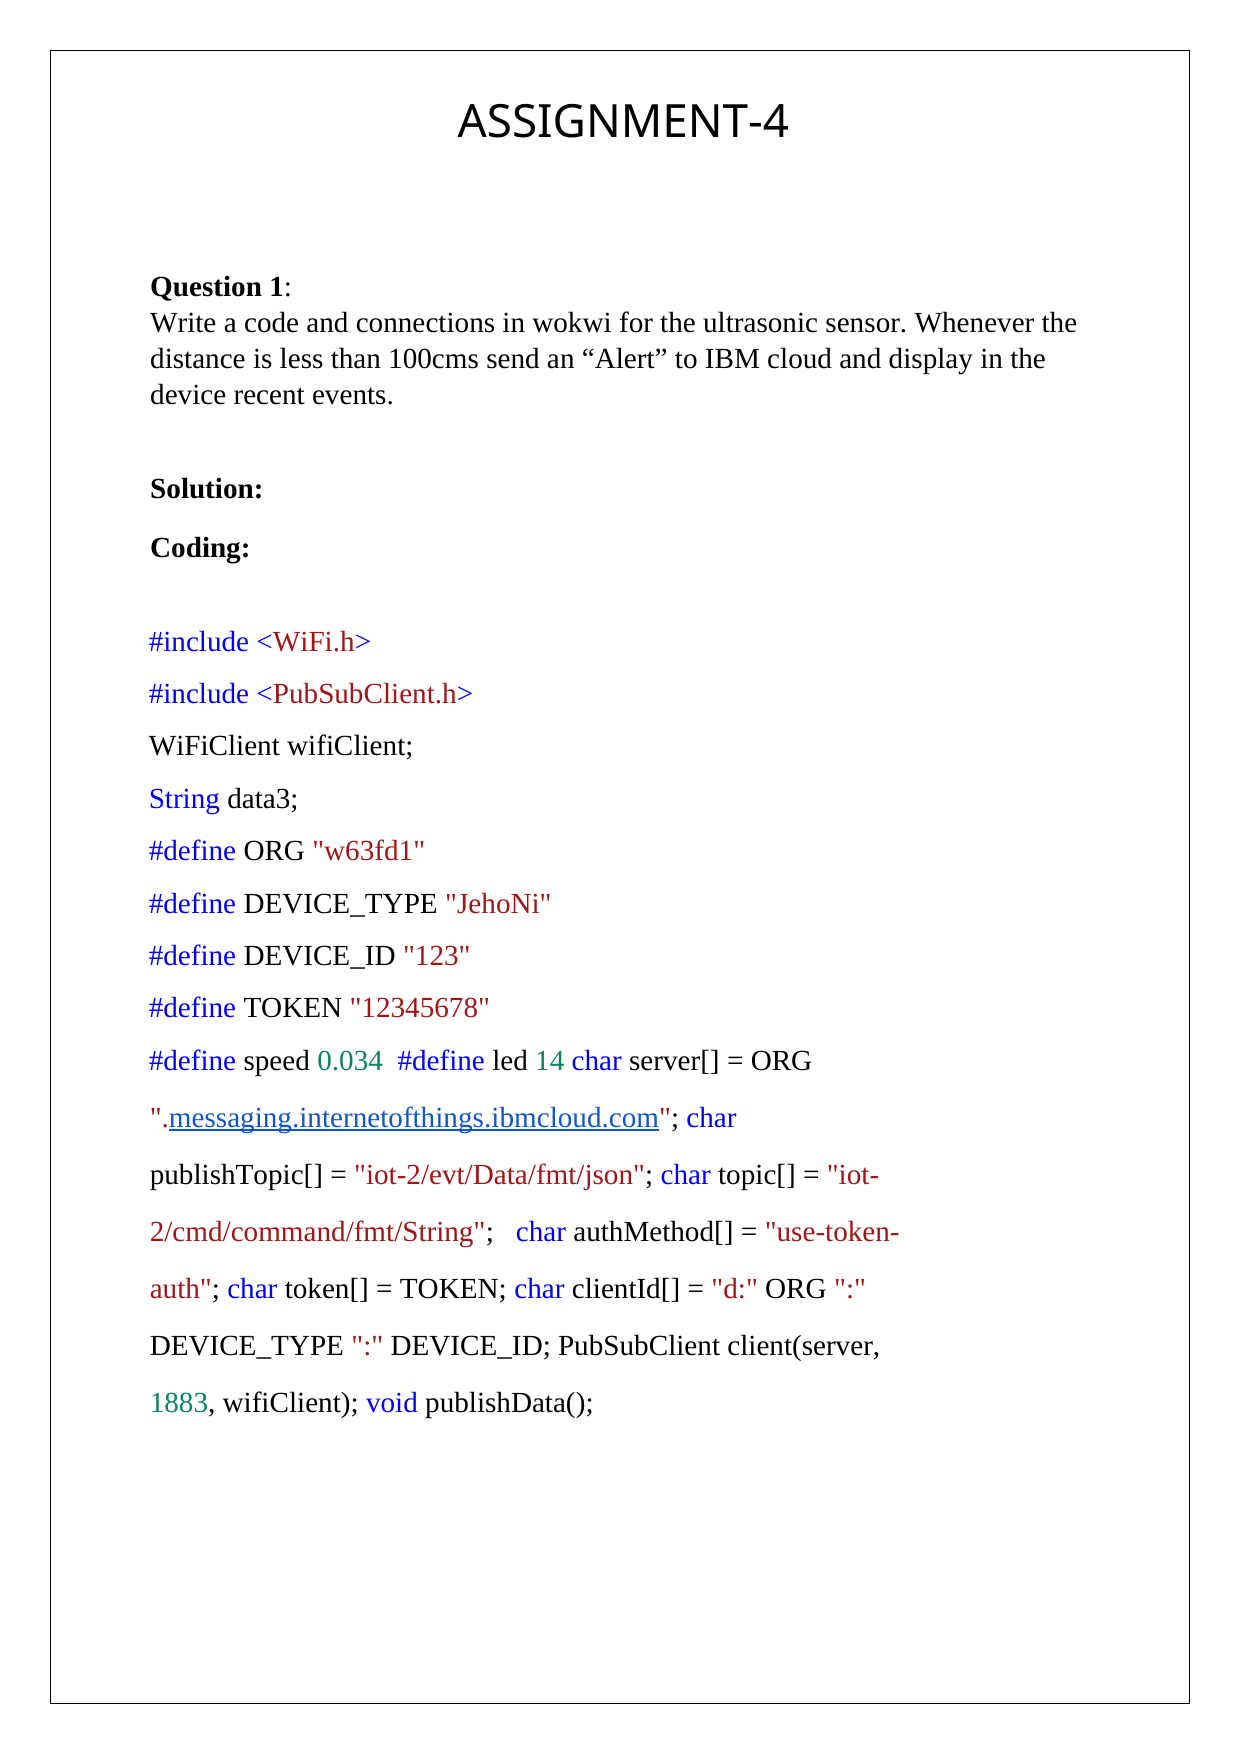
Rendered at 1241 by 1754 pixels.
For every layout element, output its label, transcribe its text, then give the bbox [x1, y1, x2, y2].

text #define TOKEN "12345678" [148, 991, 1096, 1024]
text Solution: [150, 472, 1096, 505]
text #define DEVICE_ID "123" [148, 938, 607, 972]
text #include <PubSubClient.h> [148, 676, 1096, 709]
text WiFiClient wifiClient; [148, 728, 607, 762]
text #define DEVICE_TYPE "JehoNi" [148, 886, 607, 919]
text #include <WiFi.h> [148, 624, 1096, 657]
text #define ORG "w63fd1" [148, 833, 1096, 867]
text Question 1: [150, 269, 1096, 302]
text #define speed 0.034 #define led 14 char server[] = ORG ".messaging.internetofthings.ibmcloud.com"; char publishTopic[] = "iot-2/evt/Data/fmt/json"; char topic[] = "iot-2/cmd/command/fmt/String"; char authMethod[] = "use-token-auth"; char token[] = TOKEN; char clientId[] = "d:" ORG ":" DEVICE_TYPE ":" DEVICE_ID; PubSubClient client(server, 1883, wifiClient); void publishData(); [148, 1043, 907, 1418]
text ASSIGNMENT-4 [150, 89, 1096, 151]
text Write a code and connections in wokwi for the ultrasonic sensor. Whenever the distance is less than 100cms send an “Alert” to IBM cloud and display in the device recent events. [150, 305, 1096, 410]
text String data3; [148, 781, 607, 814]
subtitle Coding: [150, 530, 1096, 564]
